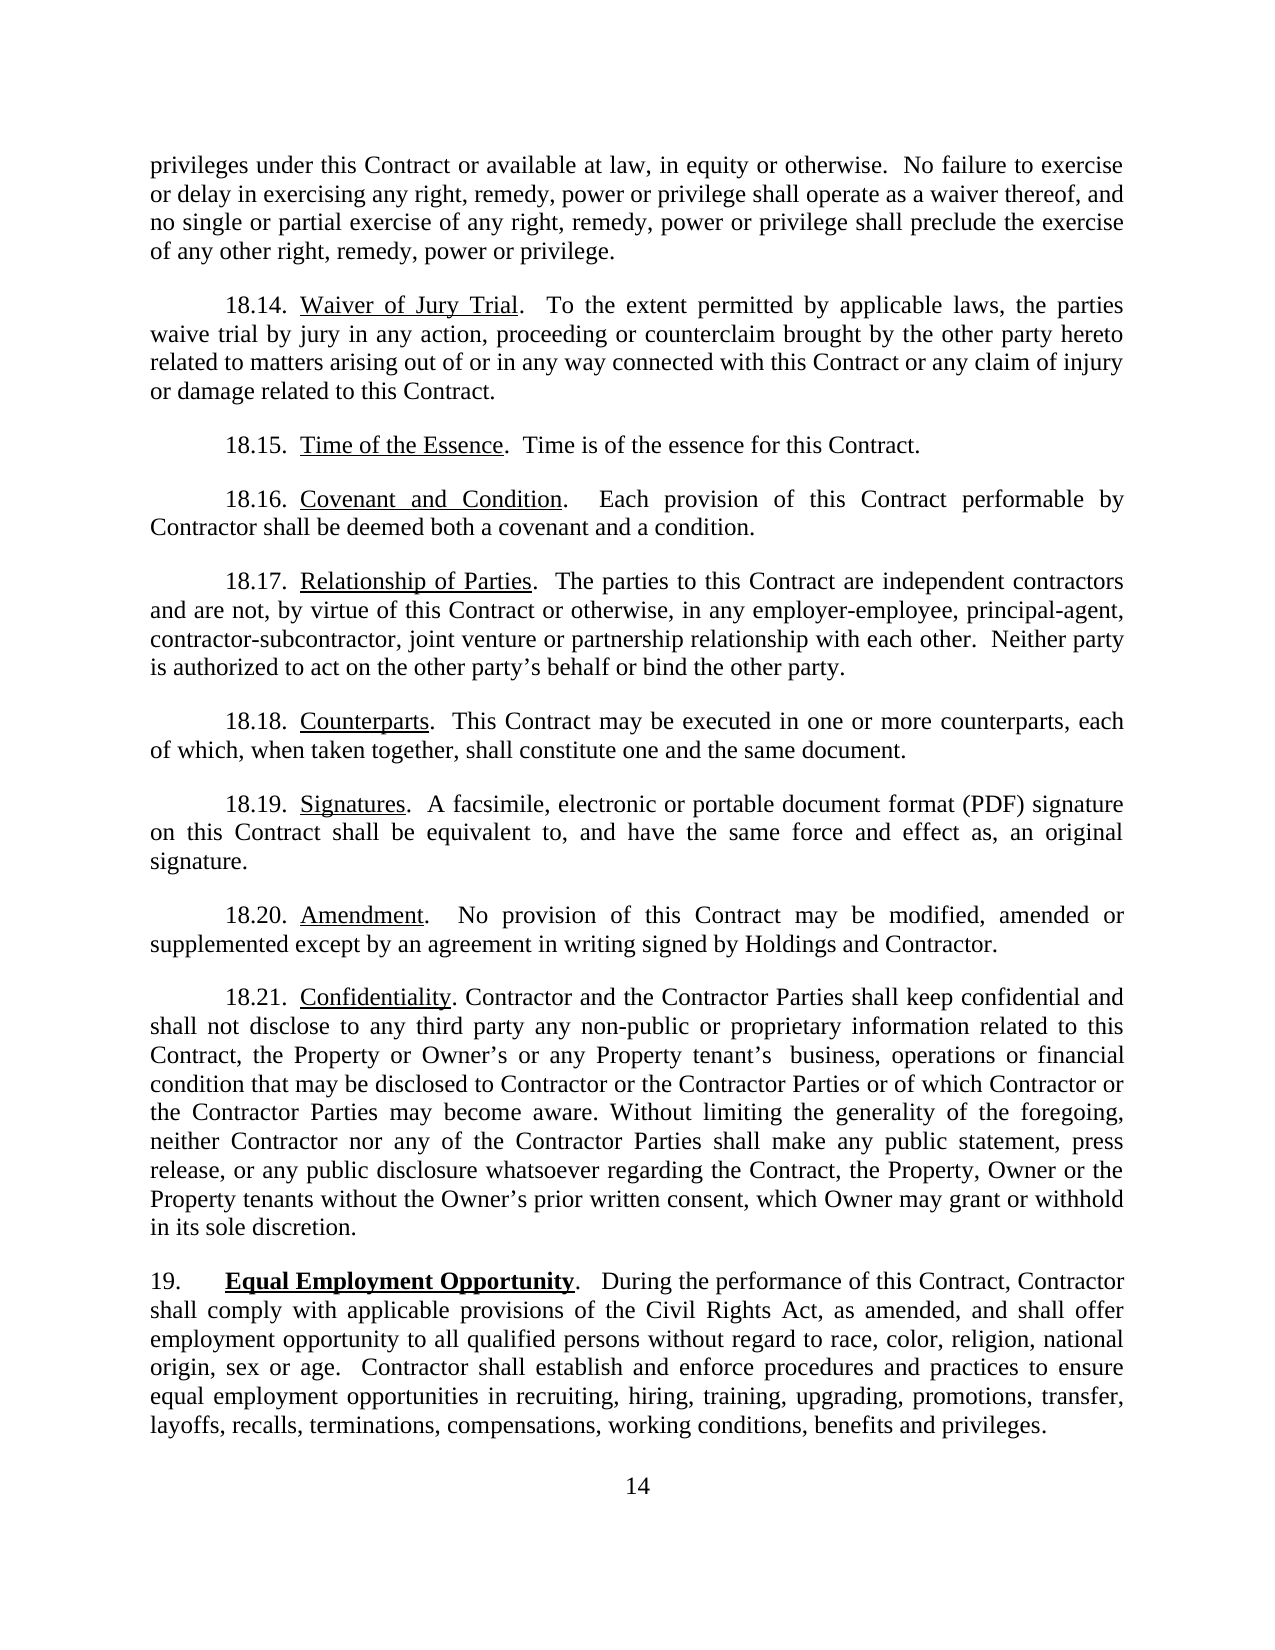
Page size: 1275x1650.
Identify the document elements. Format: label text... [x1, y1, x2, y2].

list Relationship of Parties. The parties to this Contract are independent contractors and are not, by virtue of this Contract or otherwise, in any employer-employee, principal-agent, contractor-subcontractor, joint venture or partnership relationship with each other. Neither party is authorized to act on the other party’s behalf or bind the other party. [150, 566, 1125, 681]
list Confidentiality. Contractor and the Contractor Parties shall keep confidential and shall not disclose to any third party any non-public or proprietary information related to this Contract, the Property or Owner’s or any Property tenant’s business, operations or financial condition that may be disclosed to Contractor or the Contractor Parties or of which Contractor or the Contractor Parties may become aware. Without limiting the generality of the foregoing, neither Contractor nor any of the Contractor Parties shall make any public statement, press release, or any public disclosure whatsoever regarding the Contract, the Property, Owner or the Property tenants without the Owner’s prior written consent, which Owner may grant or withhold in its sole discretion. [150, 982, 1125, 1241]
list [150, 150, 1125, 265]
list Equal Employment Opportunity. During the performance of this Contract, Contractor shall comply with applicable provisions of the Civil Rights Act, as amended, and shall offer employment opportunity to all qualified persons without regard to race, color, religion, national origin, sex or age. Contractor shall establish and enforce procedures and practices to ensure equal employment opportunities in recruiting, hiring, training, upgrading, promotions, transfer, layoffs, recalls, terminations, compensations, working conditions, benefits and privileges. [150, 1266, 1125, 1439]
list Time of the Essence. Time is of the essence for this Contract. [150, 430, 1125, 459]
list Signatures. A facsimile, electronic or portable document format (PDF) signature on this Contract shall be equivalent to, and have the same force and effect as, an original signature. [150, 789, 1125, 875]
list Waiver of Jury Trial. To the extent permitted by applicable laws, the parties waive trial by jury in any action, proceeding or counterclaim brought by the other party hereto related to matters arising out of or in any way connected with this Contract or any claim of injury or damage related to this Contract. [150, 290, 1125, 405]
list Amendment. No provision of this Contract may be modified, amended or supplemented except by an agreement in writing signed by Holdings and Contractor. [150, 900, 1125, 957]
list Covenant and Condition. Each provision of this Contract performable by Contractor shall be deemed both a covenant and a condition. [150, 484, 1125, 541]
list Counterparts. This Contract may be executed in one or more counterparts, each of which, when taken together, shall constitute one and the same document. [150, 706, 1125, 764]
